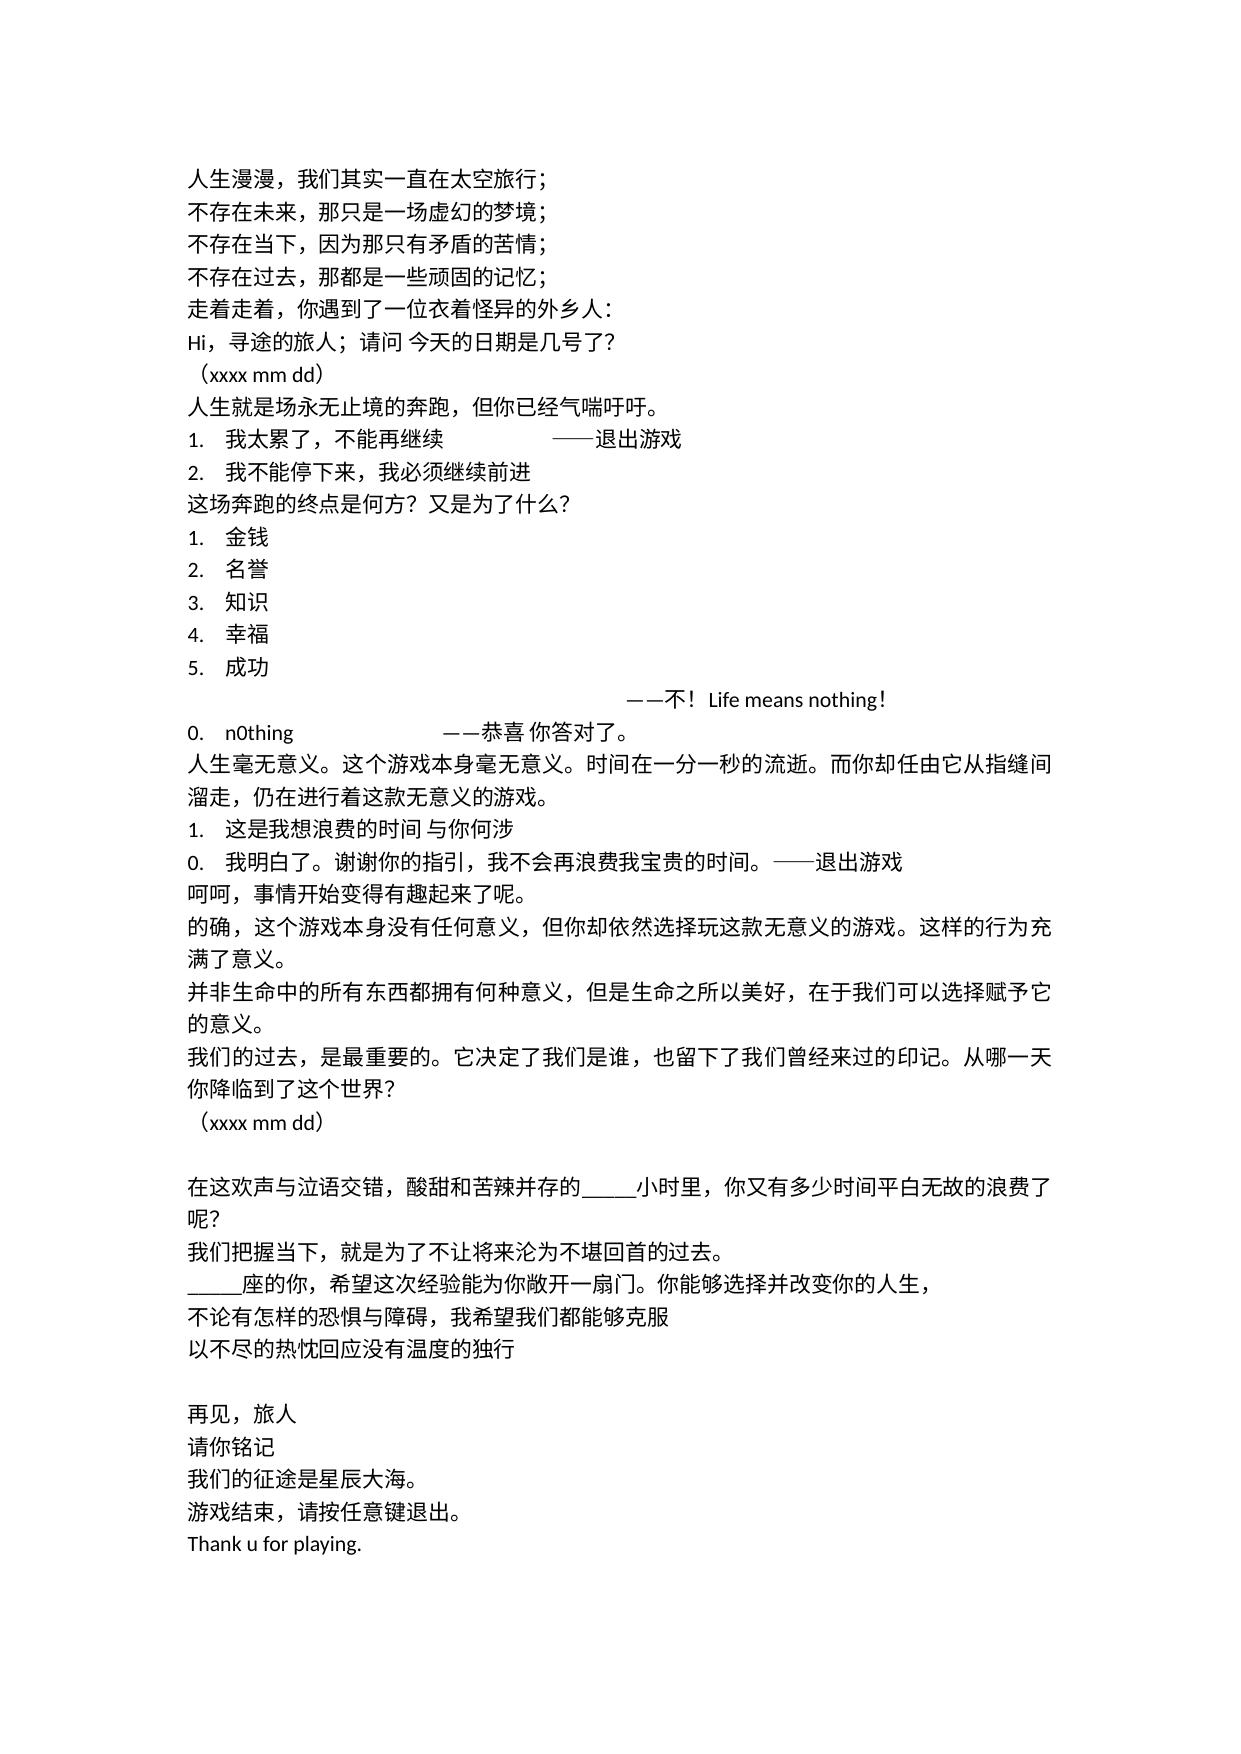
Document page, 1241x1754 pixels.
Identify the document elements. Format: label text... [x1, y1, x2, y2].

text 我们的征途是星辰大海。 [187, 1462, 1053, 1494]
list 幸福 [187, 617, 1053, 649]
text Hi，寻途的旅人；请问 今天的日期是几号了？ [187, 324, 1053, 357]
text 请你铭记 [187, 1429, 1053, 1462]
text 走着走着，你遇到了一位衣着怪异的外乡人： [187, 292, 1053, 324]
text 不论有怎样的恐惧与障碍，我希望我们都能够克服 [187, 1299, 1053, 1332]
text 呵呵，事情开始变得有趣起来了呢。 [187, 877, 1053, 909]
text 我们把握当下，就是为了不让将来沦为不堪回首的过去。 [187, 1234, 1053, 1267]
text 这场奔跑的终点是何方？又是为了什么？ [187, 487, 1053, 519]
list 名誉 [187, 552, 1053, 584]
text ——不！Life means nothing！ [581, 682, 1053, 714]
text 人生漫漫，我们其实一直在太空旅行； [187, 162, 1053, 194]
text 人生就是场永无止境的奔跑，但你已经气喘吁吁。 [187, 389, 1053, 422]
list 金钱 [187, 519, 1053, 552]
text 游戏结束，请按任意键退出。 [187, 1494, 1053, 1527]
text （xxxx mm dd） [187, 1104, 1053, 1137]
text 并非生命中的所有东西都拥有何种意义，但是生命之所以美好，在于我们可以选择赋予它的意义。 [187, 974, 1053, 1039]
list 我不能停下来，我必须继续前进 [187, 454, 1053, 487]
text 不存在过去，那都是一些顽固的记忆； [187, 259, 1053, 292]
text 不存在当下，因为那只有矛盾的苦情； [187, 227, 1053, 259]
text 不存在未来，那只是一场虚幻的梦境； [187, 194, 1053, 227]
text 再见，旅人 [187, 1397, 1053, 1429]
text Thank u for playing. [187, 1527, 1053, 1559]
text （xxxx mm dd） [187, 357, 1053, 389]
text 的确，这个游戏本身没有任何意义，但你却依然选择玩这款无意义的游戏。这样的行为充满了意义。 [187, 909, 1053, 974]
list 这是我想浪费的时间 与你何涉 [187, 812, 1053, 844]
list 我明白了。谢谢你的指引，我不会再浪费我宝贵的时间。——退出游戏 [187, 844, 1053, 877]
text 在这欢声与泣语交错，酸甜和苦辣并存的_____小时里，你又有多少时间平白无故的浪费了呢？ [187, 1169, 1053, 1234]
list n0thing ——恭喜 你答对了。 [187, 714, 1053, 747]
text 人生毫无意义。这个游戏本身毫无意义。时间在一分一秒的流逝。而你却任由它从指缝间溜走，仍在进行着这款无意义的游戏。 [187, 747, 1053, 812]
list 知识 [187, 584, 1053, 617]
text 我们的过去，是最重要的。它决定了我们是谁，也留下了我们曾经来过的印记。从哪一天，你降临到了这个世界？ [187, 1039, 1053, 1104]
text _____座的你，希望这次经验能为你敞开一扇门。你能够选择并改变你的人生， [187, 1267, 1053, 1299]
list 成功 [187, 649, 1053, 682]
text 以不尽的热忱回应没有温度的独行 [187, 1332, 1053, 1364]
list 我太累了，不能再继续 ——退出游戏 [187, 422, 1053, 454]
